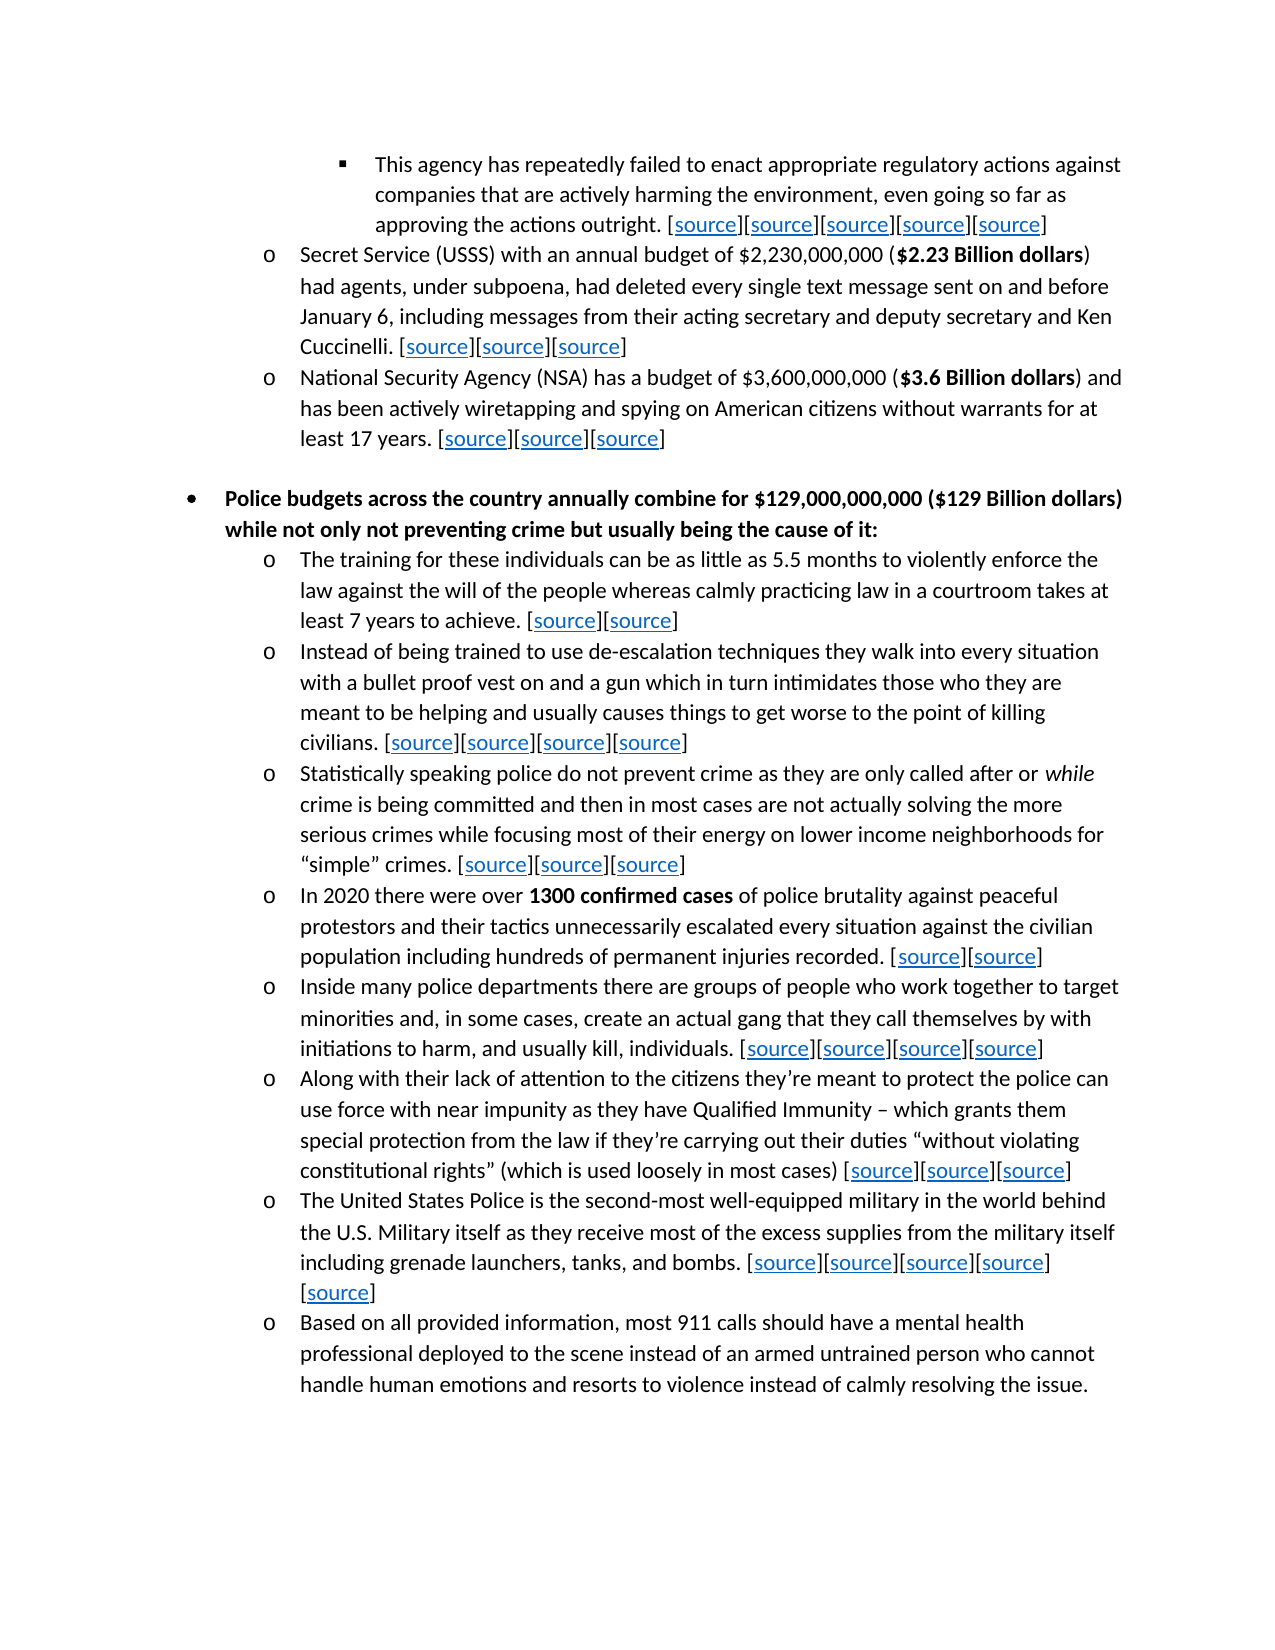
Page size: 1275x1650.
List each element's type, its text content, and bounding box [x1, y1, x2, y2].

list Statistically speaking police do not prevent crime as they are only called after or while crime is being committed and then in most cases are not actually solving the more serious crimes while focusing most of their energy on lower income neighborhoods for “simple” crimes. [source][source][source] [262, 759, 1125, 878]
list This agency has repeatedly failed to enact appropriate regulatory actions against companies that are actively harming the environment, even going so far as approving the actions outright. [source][source][source][source][source] [337, 150, 1125, 238]
list National Security Agency (NSA) has a budget of $3,600,000,000 ($3.6 Billion dollars) and has been actively wiretapping and spying on American citizens without warrants for at least 17 years. [source][source][source] [262, 363, 1125, 452]
list Instead of being trained to use de-escalation techniques they walk into every situation with a bullet proof vest on and a gun which in turn intimidates those who they are meant to be helping and usually causes things to get worse to the point of killing civilians. [source][source][source][source] [262, 637, 1125, 757]
list Police budgets across the country annually combine for $129,000,000,000 ($129 Billion dollars) while not only not preventing crime but usually being the cause of it: [187, 484, 1125, 543]
list The United States Police is the second-most well-equipped military in the world behind the U.S. Military itself as they receive most of the excess supplies from the military itself including grenade launchers, tanks, and bombs. [source][source][source][source] [source] [262, 1186, 1125, 1306]
list In 2020 there were over 1300 confirmed cases of police brutality against peaceful protestors and their tactics unnecessarily escalated every situation against the civilian population including hundreds of permanent injuries recorded. [source][source] [262, 881, 1125, 970]
list Secret Service (USSS) with an annual budget of $2,230,000,000 ($2.23 Billion dollars) had agents, under subpoena, had deleted every single text message sent on and before January 6, including messages from their acting secretary and deputy secretary and Ken Cuccinelli. [source][source][source] [262, 241, 1125, 360]
list The training for these individuals can be as little as 5.5 months to violently enforce the law against the will of the people whereas calmly practicing law in a courtroom takes at least 7 years to achieve. [source][source] [262, 545, 1125, 634]
list Inside many police departments there are groups of people who work together to target minorities and, in some cases, create an actual gang that they call themselves by with initiations to harm, and usually kill, individuals. [source][source][source][source] [262, 972, 1125, 1062]
list Along with their lack of attention to the citizens they’re meant to protect the police can use force with near impunity as they have Qualified Immunity – which grants them special protection from the law if they’re carrying out their duties “without violating constitutional rights” (which is used loosely in most cases) [source][source][source] [262, 1064, 1125, 1184]
list Based on all provided information, most 911 calls should have a mental health professional deployed to the scene instead of an armed untrained person who cannot handle human emotions and resorts to violence instead of calmly resolving the issue. [262, 1308, 1125, 1398]
